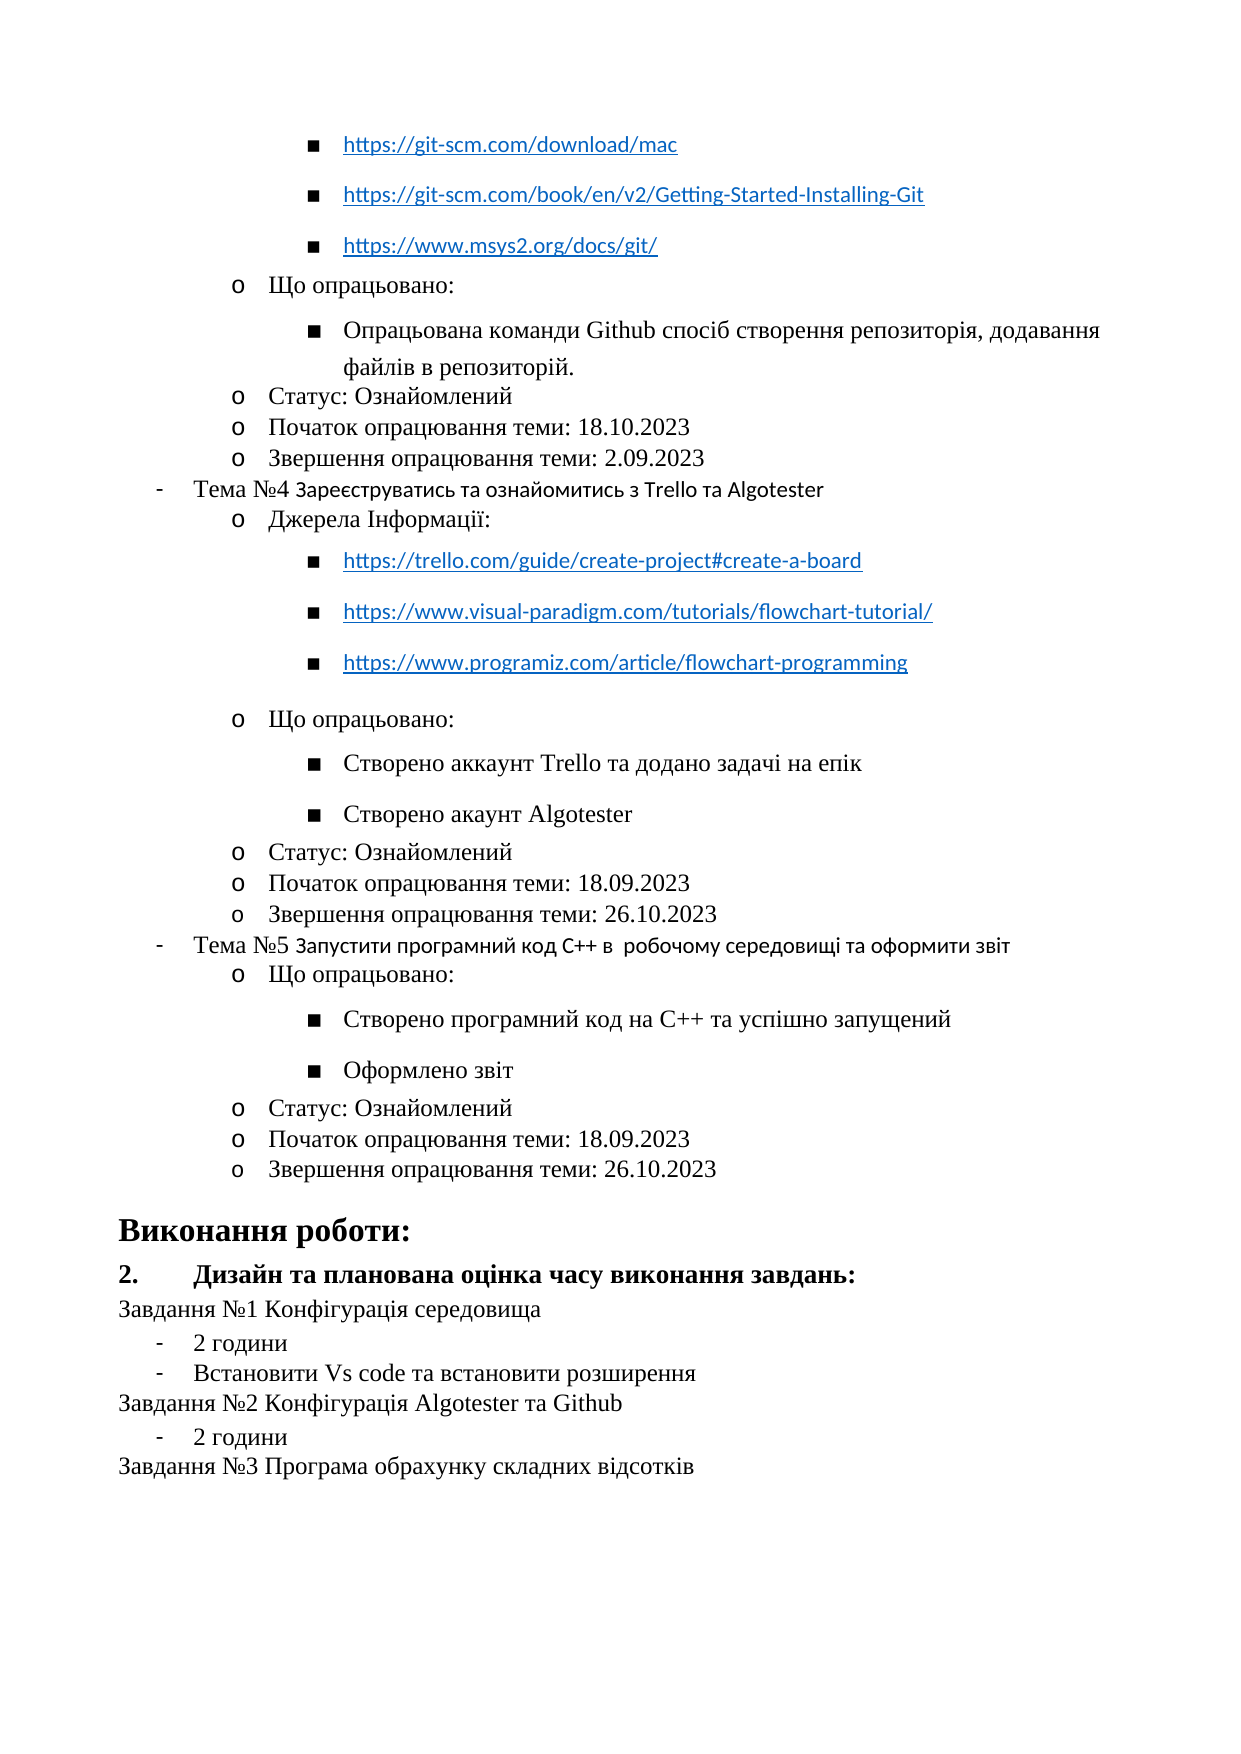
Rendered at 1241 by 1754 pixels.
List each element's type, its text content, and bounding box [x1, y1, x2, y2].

list Початок опрацювання теми: 18.10.2023 [231, 412, 1152, 443]
list Звершення опрацювання теми: 26.10.2023 [231, 899, 1152, 929]
list Встановити Vs code та встановити розширення [156, 1357, 1152, 1388]
subtitle 2. Дизайн та планована оцінка часу виконання завдань: [118, 1258, 1152, 1289]
list https://git-scm.com/book/en/v2/Getting-Started-Installing-Git [306, 169, 1152, 216]
list Оформлено звіт [306, 1042, 1152, 1093]
list Створено аккаунт Trello та додано задачі на епік [306, 735, 1152, 786]
list Статус: Ознайомлений [231, 837, 1152, 868]
list 2 години [156, 1327, 1152, 1357]
list Початок опрацювання теми: 18.09.2023 [231, 868, 1152, 899]
list Опрацьована команди Github спосіб створення репозиторія, додавання файлів в репозиторій. [306, 301, 1152, 381]
list Статус: Ознайомлений [231, 381, 1152, 412]
list Початок опрацювання теми: 18.09.2023 [231, 1124, 1152, 1154]
text Завдання №2 Конфігурація Algotester та Github [118, 1388, 1152, 1417]
list Що опрацьовано: [231, 959, 1152, 990]
list Статус: Ознайомлений [231, 1093, 1152, 1124]
text Завдання №1 Конфігурація середовища [118, 1294, 1152, 1322]
list https://www.msys2.org/docs/git/ [306, 219, 1152, 267]
list Тема №4 Зареєструватись та ознайомитись з Trello та Algotester [156, 474, 1152, 504]
list https://www.programiz.com/article/flowchart-programming [306, 636, 1152, 683]
list https://trello.com/guide/create-project#create-a-board [306, 535, 1152, 582]
list Що опрацьовано: [231, 270, 1152, 301]
list Створено програмний код на C++ та успішно запущений [306, 990, 1152, 1042]
text Завдання №3 Програма обрахунку складних відсотків [118, 1451, 1152, 1480]
list Створено акаунт Algotester [306, 786, 1152, 837]
list https://git-scm.com/download/mac [306, 118, 1152, 165]
list https://www.visual-paradigm.com/tutorials/flowchart-tutorial/ [306, 586, 1152, 633]
list 2 години [156, 1421, 1152, 1451]
list Джерела Інформації: [231, 504, 1152, 535]
subtitle Виконання роботи: [118, 1210, 1152, 1248]
list Що опрацьовано: [231, 704, 1152, 735]
list Звершення опрацювання теми: 2.09.2023 [231, 443, 1152, 474]
list Звершення опрацювання теми: 26.10.2023 [231, 1154, 1152, 1185]
list Тема №5 Запустити програмний код C++ в робочому середовищі та оформити звіт [156, 929, 1152, 959]
